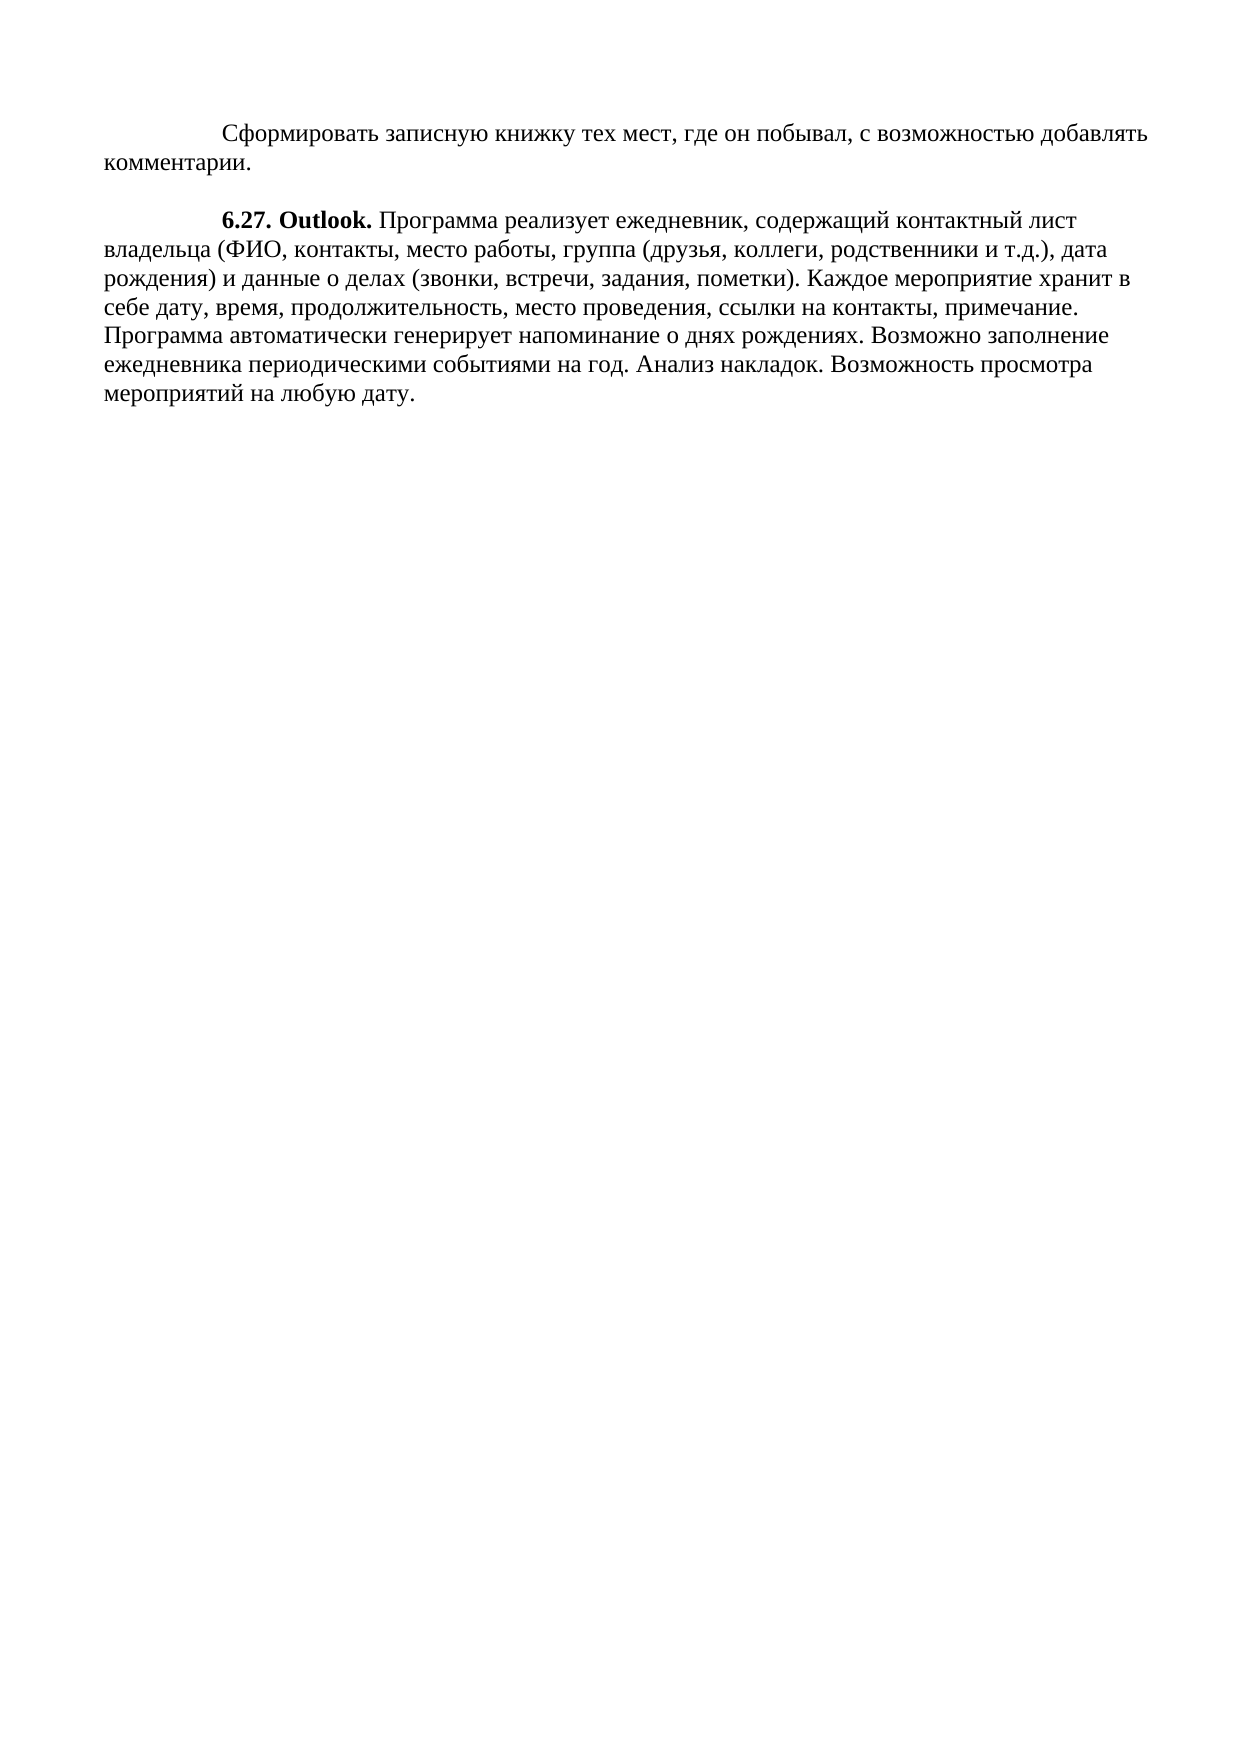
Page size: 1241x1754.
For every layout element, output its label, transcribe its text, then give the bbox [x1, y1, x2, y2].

text Сформировать записную книжку тех мест, где он побывал, с возможностью добавлять комментарии. [103, 118, 1152, 176]
text 6.27. Outlook. Программа реализует ежедневник, содержащий контактный лист владельца (ФИО, контакты, место работы, группа (друзья, коллеги, родственники и т.д.), дата рождения) и данные о делах (звонки, встречи, задания, пометки). Каждое мероприятие хранит в себе дату, время, продолжительность, место проведения, ссылки на контакты, примечание. Программа автоматически генерирует напоминание о днях рождениях. Возможно заполнение ежедневника периодическими событиями на год. Анализ накладок. Возможность просмотра мероприятий на любую дату. [103, 205, 1152, 408]
